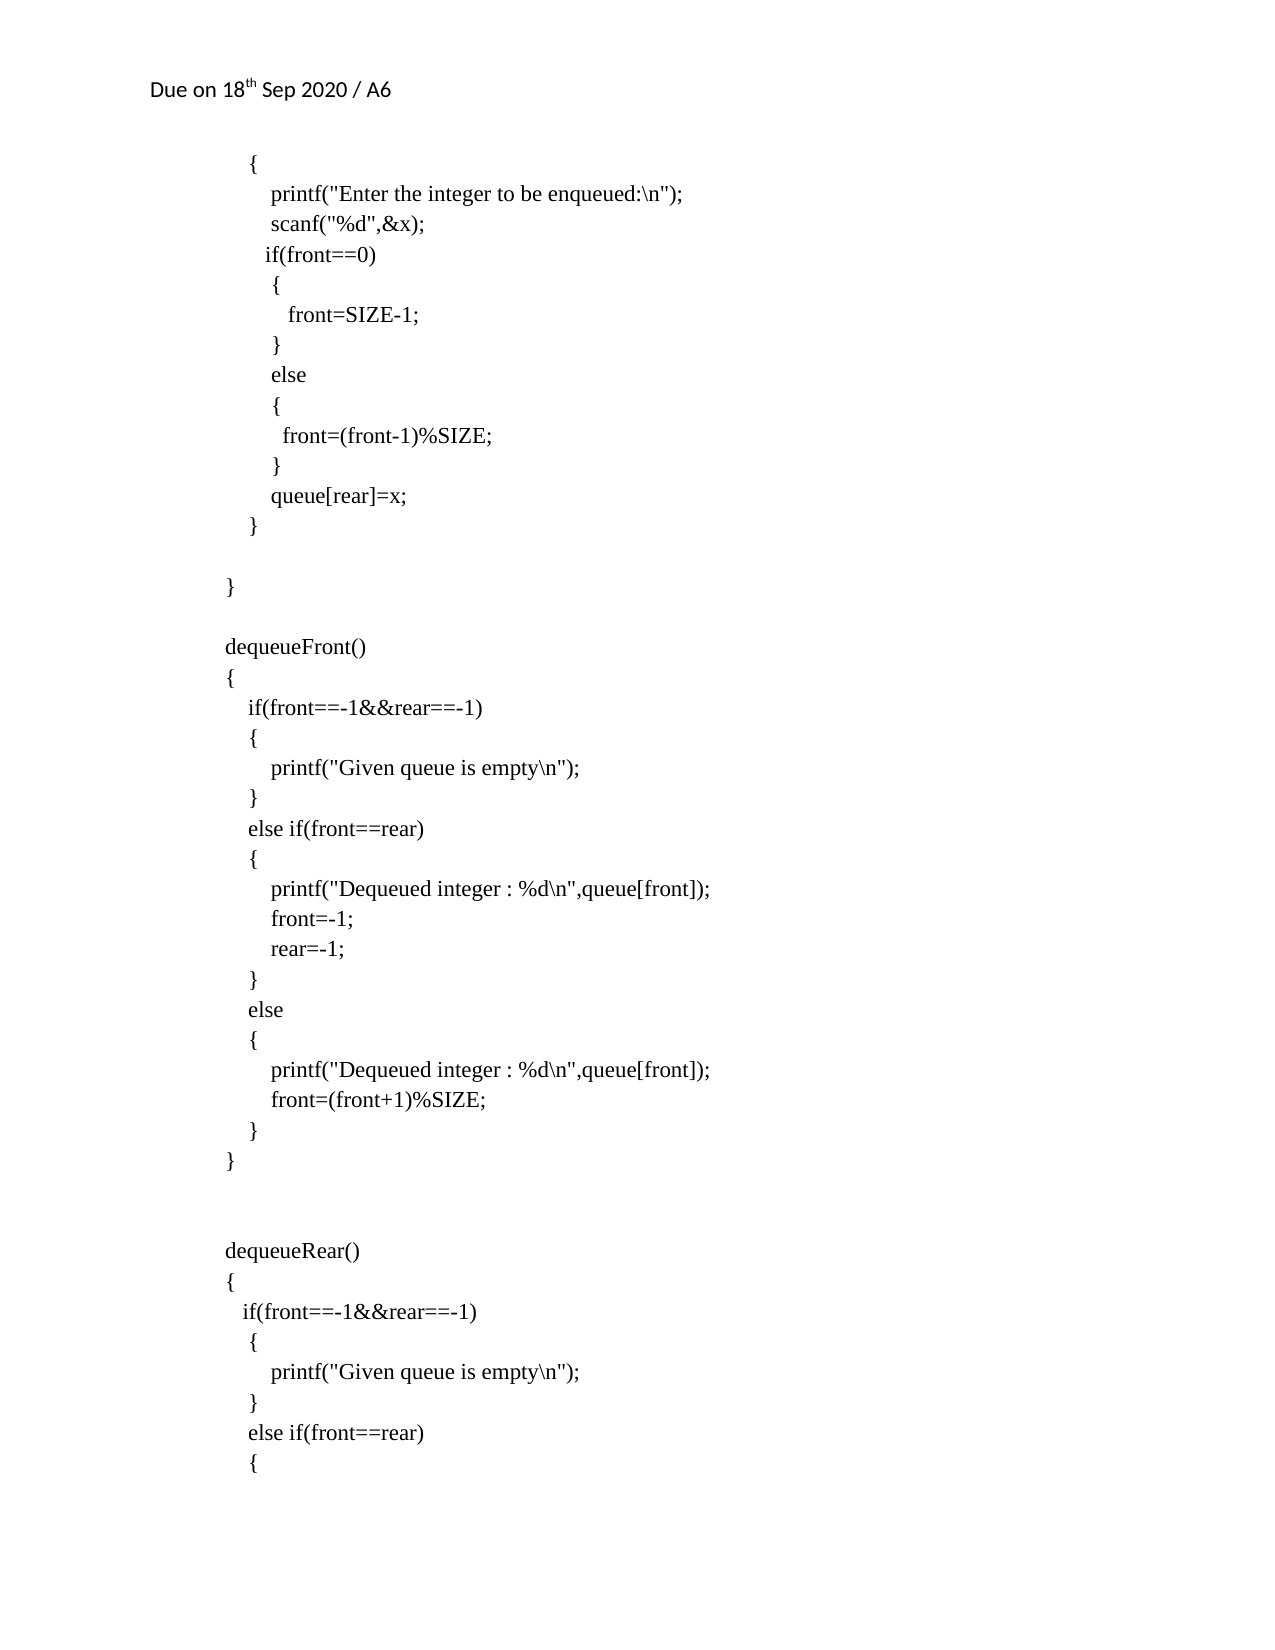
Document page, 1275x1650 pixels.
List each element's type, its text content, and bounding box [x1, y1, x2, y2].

text { [225, 1268, 1125, 1294]
text } [225, 452, 1125, 478]
text printf("Given queue is empty\n"); [225, 754, 1125, 781]
text front=-1; [225, 905, 1125, 932]
text if(front==0) [225, 241, 1125, 267]
text else [225, 361, 1125, 388]
text } [225, 1388, 1125, 1415]
text printf("Enter the integer to be enqueued:\n"); [225, 180, 1125, 207]
text printf("Given queue is empty\n"); [225, 1358, 1125, 1385]
text scanf("%d",&x); [225, 210, 1125, 237]
text front=(front+1)%SIZE; [225, 1086, 1125, 1113]
text } [225, 966, 1125, 992]
text } [225, 512, 1125, 539]
text { [225, 1449, 1125, 1475]
text } [225, 784, 1125, 811]
text else if(front==rear) [225, 814, 1125, 841]
text } [225, 1117, 1125, 1143]
text } [225, 331, 1125, 358]
text dequeueFront() [225, 633, 1125, 660]
text front=SIZE-1; [225, 301, 1125, 327]
text printf("Dequeued integer : %d\n",queue[front]); [225, 1056, 1125, 1083]
text { [225, 150, 1125, 176]
text if(front==-1&&rear==-1) [225, 1298, 1125, 1324]
text { [225, 663, 1125, 690]
text { [225, 1328, 1125, 1354]
text } [225, 573, 1125, 599]
text dequeueRear() [225, 1237, 1125, 1264]
text { [225, 392, 1125, 418]
text { [225, 271, 1125, 297]
text rear=-1; [225, 935, 1125, 962]
text { [225, 724, 1125, 750]
text printf("Dequeued integer : %d\n",queue[front]); [225, 875, 1125, 901]
text else [225, 996, 1125, 1022]
text { [225, 845, 1125, 871]
text queue[rear]=x; [225, 482, 1125, 509]
text front=(front-1)%SIZE; [225, 422, 1125, 448]
text if(front==-1&&rear==-1) [225, 694, 1125, 720]
text { [225, 1026, 1125, 1052]
text else if(front==rear) [225, 1419, 1125, 1445]
text } [225, 1147, 1125, 1173]
